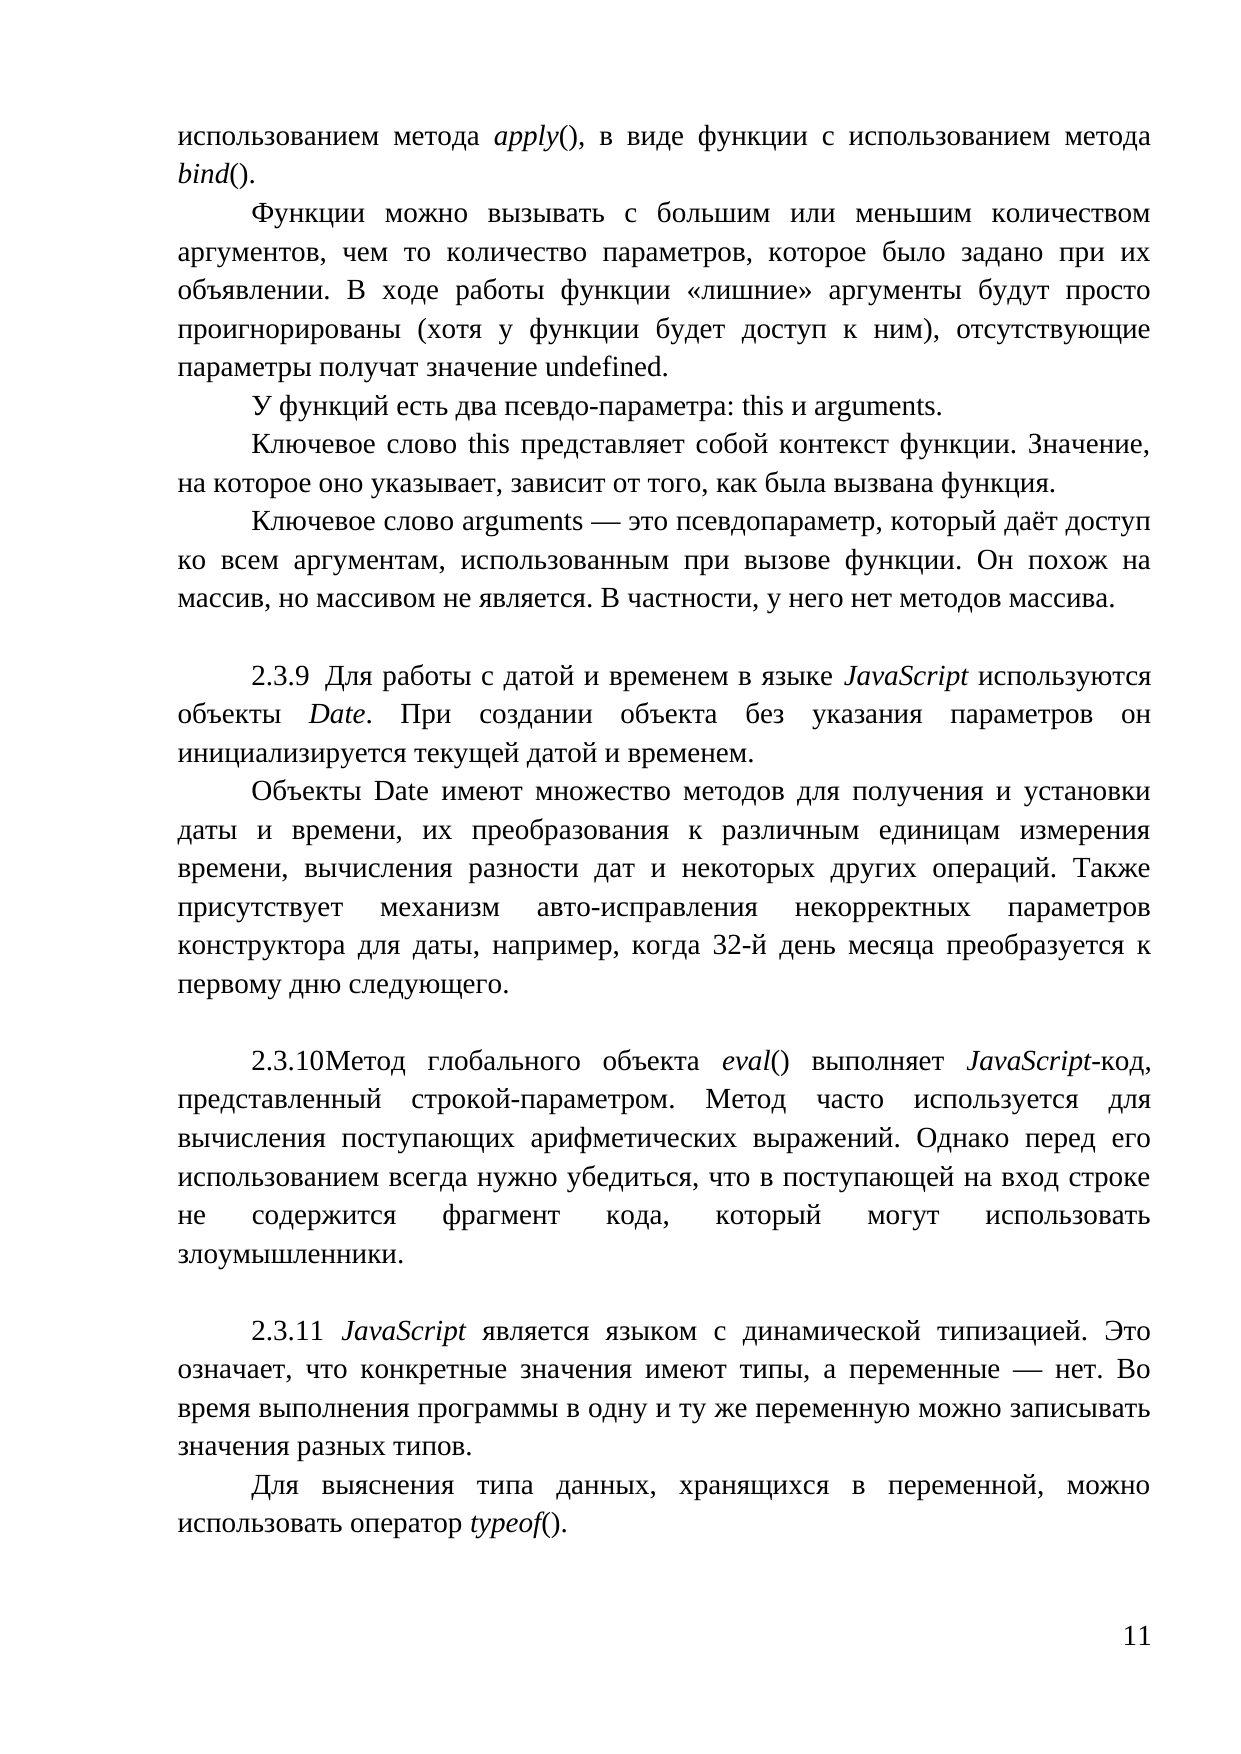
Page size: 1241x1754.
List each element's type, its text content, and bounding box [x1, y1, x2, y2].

text Функции можно вызывать с большим или меньшим количеством аргументов, чем то количество параметров, которое было задано при их объявлении. В ходе работы функции «лишние» аргументы будут просто проигнорированы (хотя у функции будет доступ к ним), отсутствующие параметры получат значение undefined. [177, 195, 1152, 383]
text Ключевое слово this представляет собой контекст функции. Значение, на которое оно указывает, зависит от того, как была вызвана функция. [177, 426, 1152, 498]
list JavaScript является языком с динамической типизацией. Это означает, что конкретные значения имеют типы, а переменные — нет. Во время выполнения программы в одну и ту же переменную можно записывать значения разных типов. [177, 1313, 1152, 1462]
text У функций есть два псевдо-параметра: this и arguments. [177, 388, 1152, 421]
list Метод глобального объекта eval() выполняет JavaScript-код, представленный строкой-параметром. Метод часто используется для вычисления поступающих арифметических выражений. Однако перед его использованием всегда нужно убедиться, что в поступающей на вход строке не содержится фрагмент кода, который могут использовать злоумышленники. [177, 1043, 1152, 1269]
text Для выяснения типа данных, хранящихся в переменной, можно использовать оператор typeof(). [177, 1467, 1152, 1539]
list Для работы с датой и временем в языке JavaScript используются объекты Date. При создании объекта без указания параметров он инициализируется текущей датой и временем. [177, 658, 1152, 768]
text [177, 118, 1152, 190]
text Ключевое слово arguments — это псевдопараметр, который даёт доступ ко всем аргументам, использованным при вызове функции. Он похож на массив, но массивом не является. В частности, у него нет методов массива. [177, 503, 1152, 614]
list Объекты Date имеют множество методов для получения и установки даты и времени, их преобразования к различным единицам измерения времени, вычисления разности дат и некоторых других операций. Также присутствует механизм авто-исправления некорректных параметров конструктора для даты, например, когда 32-й день месяца преобразуется к первому дню следующего. [177, 773, 1152, 999]
